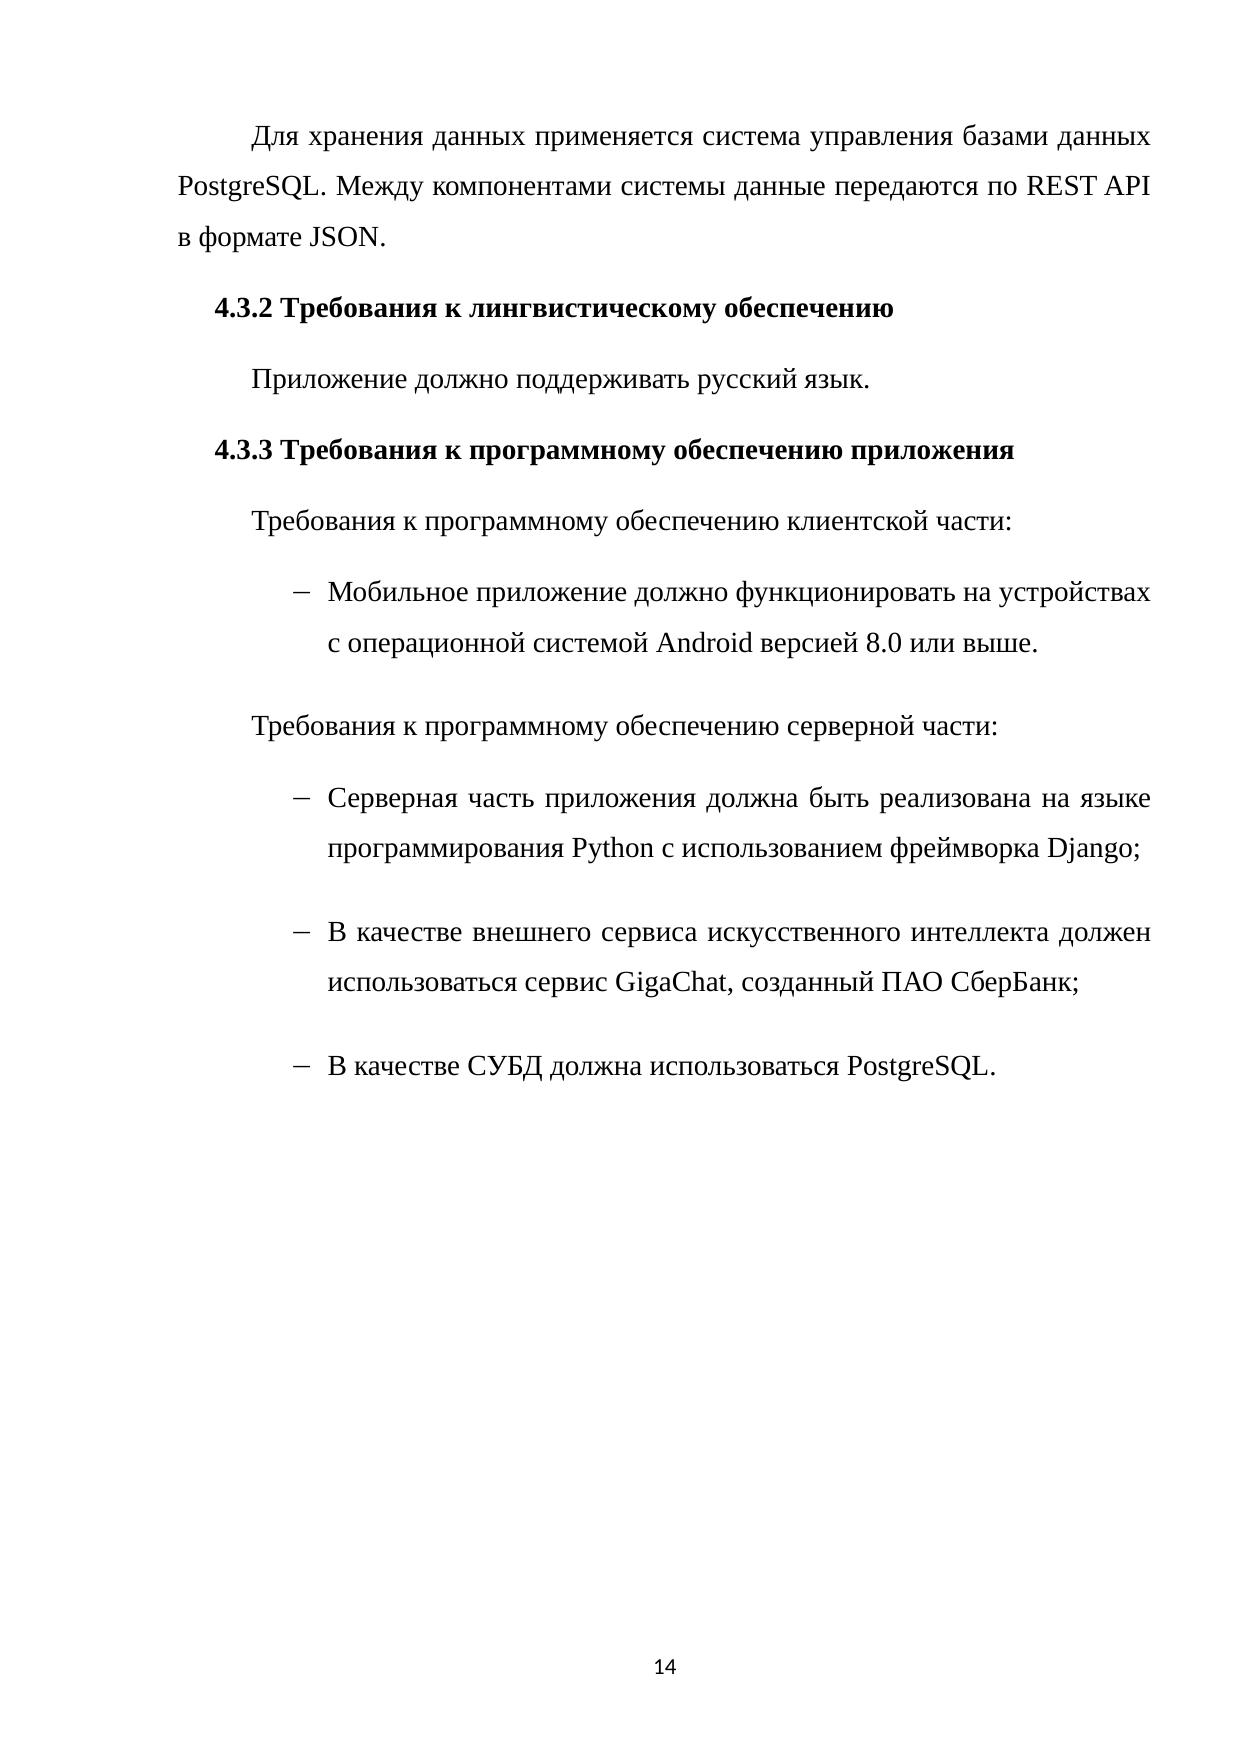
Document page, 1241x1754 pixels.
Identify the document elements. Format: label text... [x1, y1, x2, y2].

text Для хранения данных применяется система управления базами данных PostgreSQL. Между компонентами системы данные передаются по REST API в формате JSON. [177, 118, 1152, 252]
list В качестве внешнего сервиса искусственного интеллекта должен использоваться сервис GigaChat, созданный ПАО СберБанк; [290, 914, 1152, 998]
list Серверная часть приложения должна быть реализована на языке программирования Python с использованием фреймворка Django; [290, 780, 1152, 864]
list В качестве СУБД должна использоваться PostgreSQL. [290, 1048, 1152, 1081]
list Мобильное приложение должно функционировать на устройствах с операционной системой Android версией 8.0 или выше. [290, 574, 1152, 658]
list Требования к лингвистическому обеспечению [214, 290, 1152, 323]
list Требования к программному обеспечению приложения [214, 432, 1152, 466]
text Приложение должно поддерживать русский язык. [177, 361, 1152, 394]
text Требования к программному обеспечению клиентской части: [177, 503, 1152, 537]
text Требования к программному обеспечению серверной части: [177, 708, 1152, 742]
